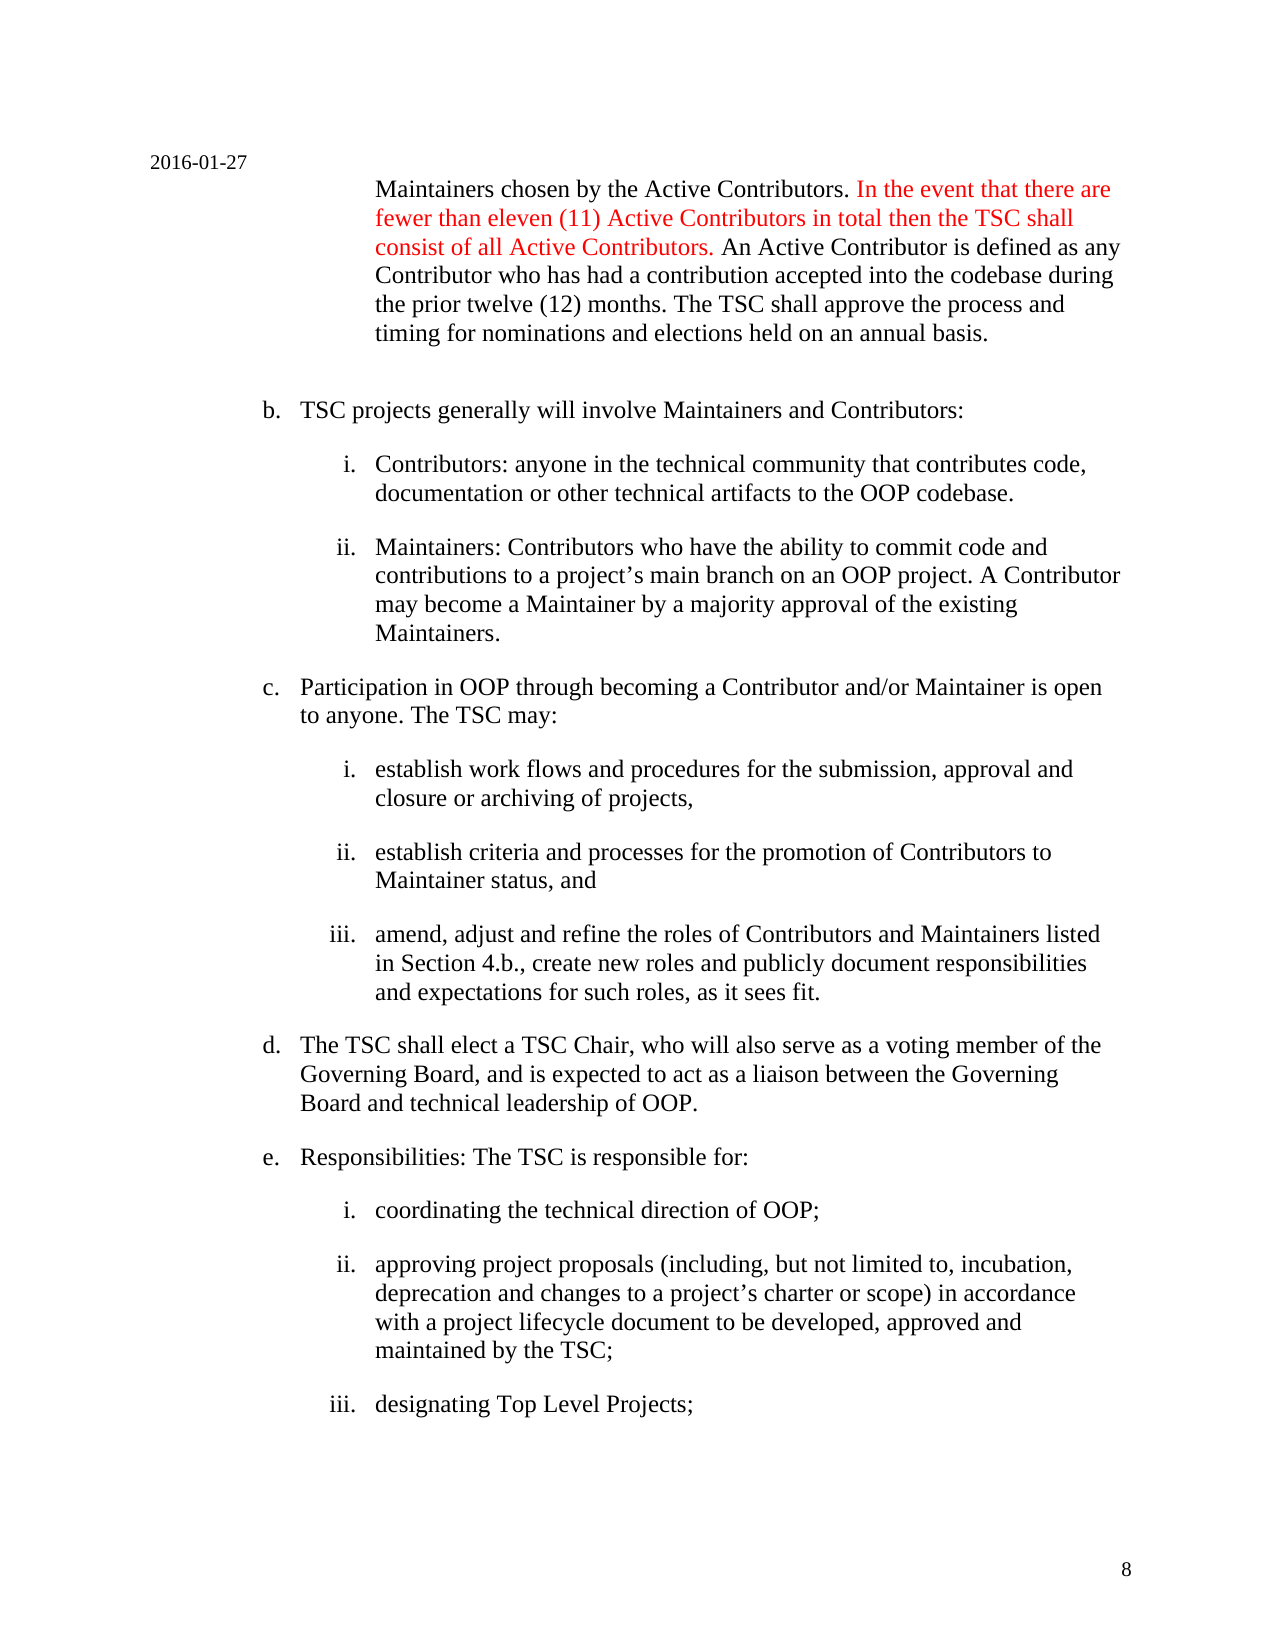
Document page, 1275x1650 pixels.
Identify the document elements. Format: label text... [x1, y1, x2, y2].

list establish work flows and procedures for the submission, approval and closure or archiving of projects, [356, 754, 1125, 812]
list coordinating the technical direction of OOP; [356, 1196, 1125, 1224]
list The TSC shall elect a TSC Chair, who will also serve as a voting member of the Governing Board, and is expected to act as a liaison between the Governing Board and technical leadership of OOP. [262, 1031, 1125, 1117]
list designating Top Level Projects; [356, 1389, 1125, 1418]
list Responsibilities: The TSC is responsible for: [262, 1142, 1125, 1171]
list Participation in OOP through becoming a Contributor and/or Maintainer is open to anyone. The TSC may: [262, 672, 1125, 729]
list Contributors: anyone in the technical community that contributes code, documentation or other technical artifacts to the OOP codebase. [356, 449, 1125, 507]
list approving project proposals (including, but not limited to, incubation, deprecation and changes to a project’s charter or scope) in accordance with a project lifecycle document to be developed, approved and maintained by the TSC; [356, 1249, 1125, 1364]
list amend, adjust and refine the roles of Contributors and Maintainers listed in Section 4.b., create new roles and publicly document responsibilities and expectations for such roles, as it sees fit. [356, 919, 1125, 1006]
list establish criteria and processes for the promotion of Contributors to Maintainer status, and [356, 837, 1125, 894]
subtitle TSC projects generally will involve Maintainers and Contributors: [262, 396, 1125, 424]
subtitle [356, 174, 1125, 347]
list Maintainers: Contributors who have the ability to commit code and contributions to a project’s main branch on an OOP project. A Contributor may become a Maintainer by a majority approval of the existing Maintainers. [356, 532, 1125, 647]
